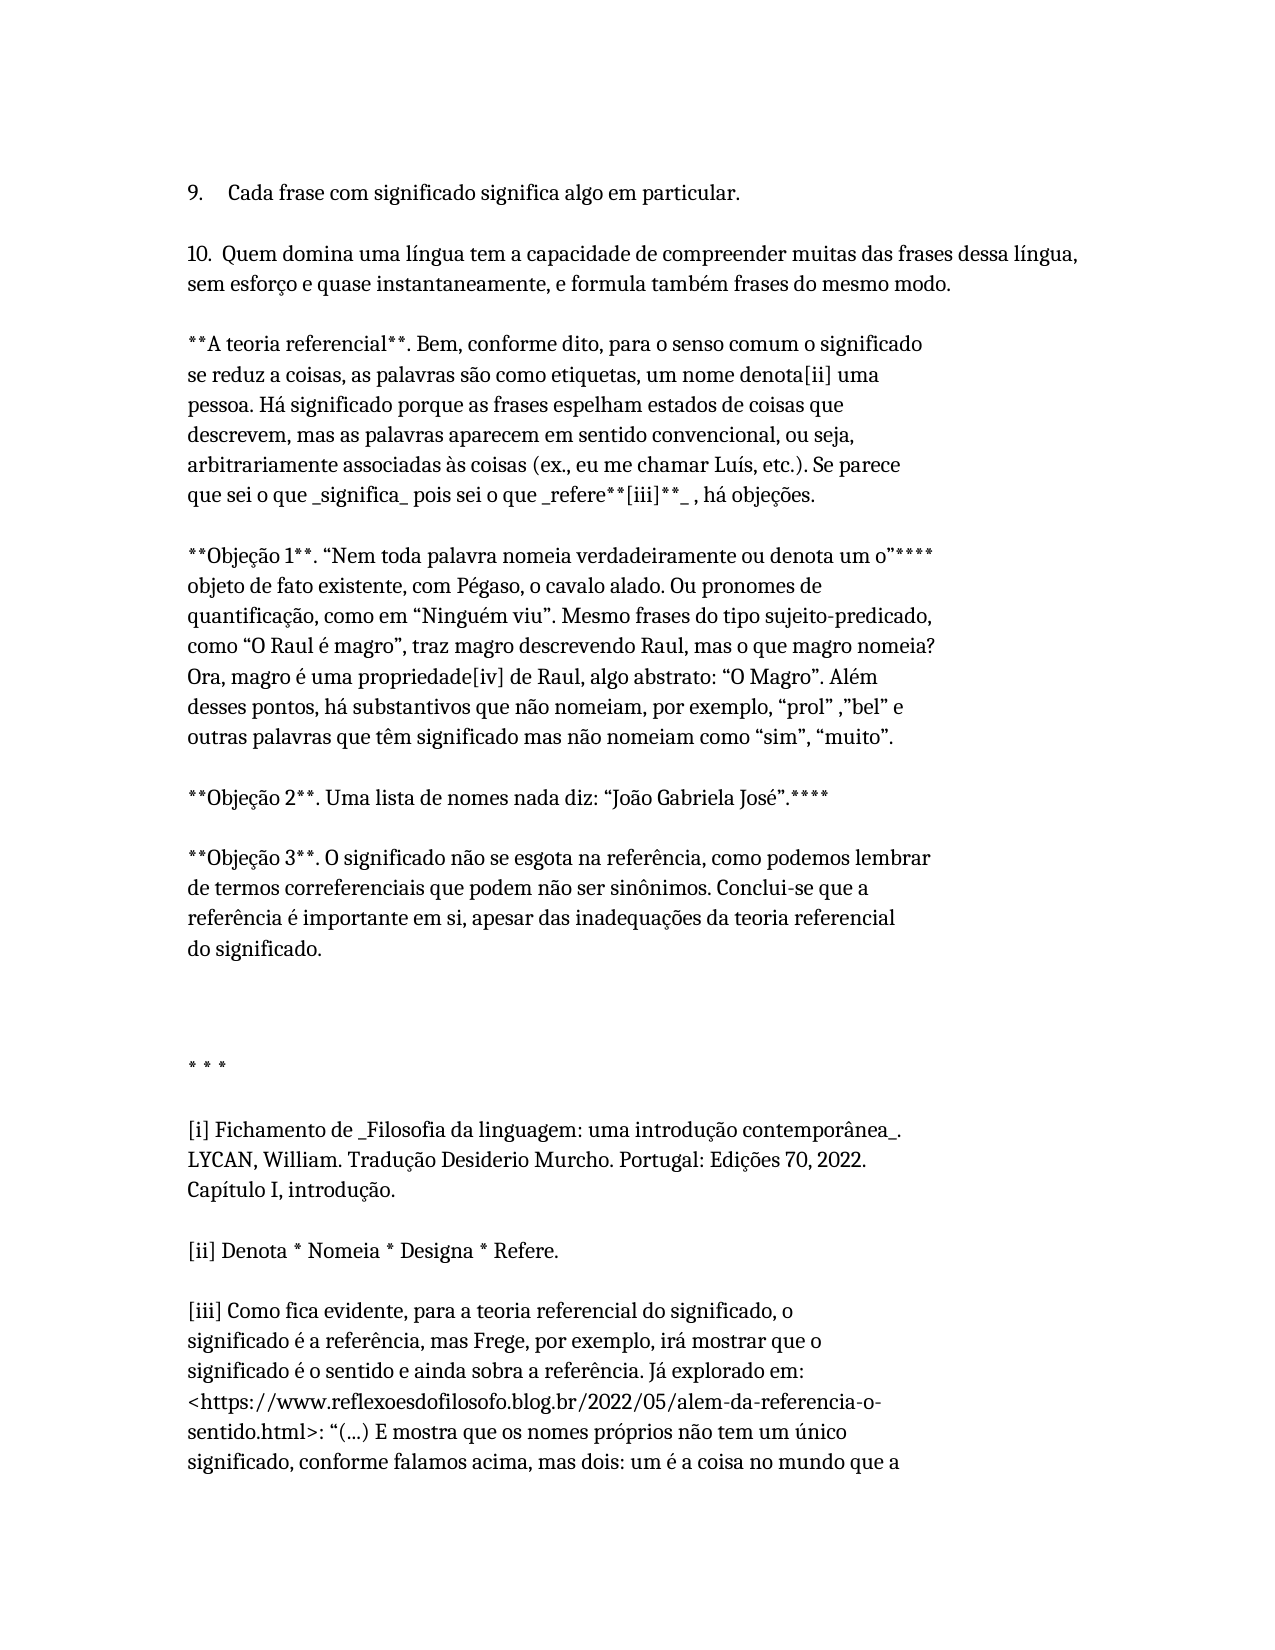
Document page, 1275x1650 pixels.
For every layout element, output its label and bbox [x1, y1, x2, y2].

text [187, 150, 1087, 1475]
